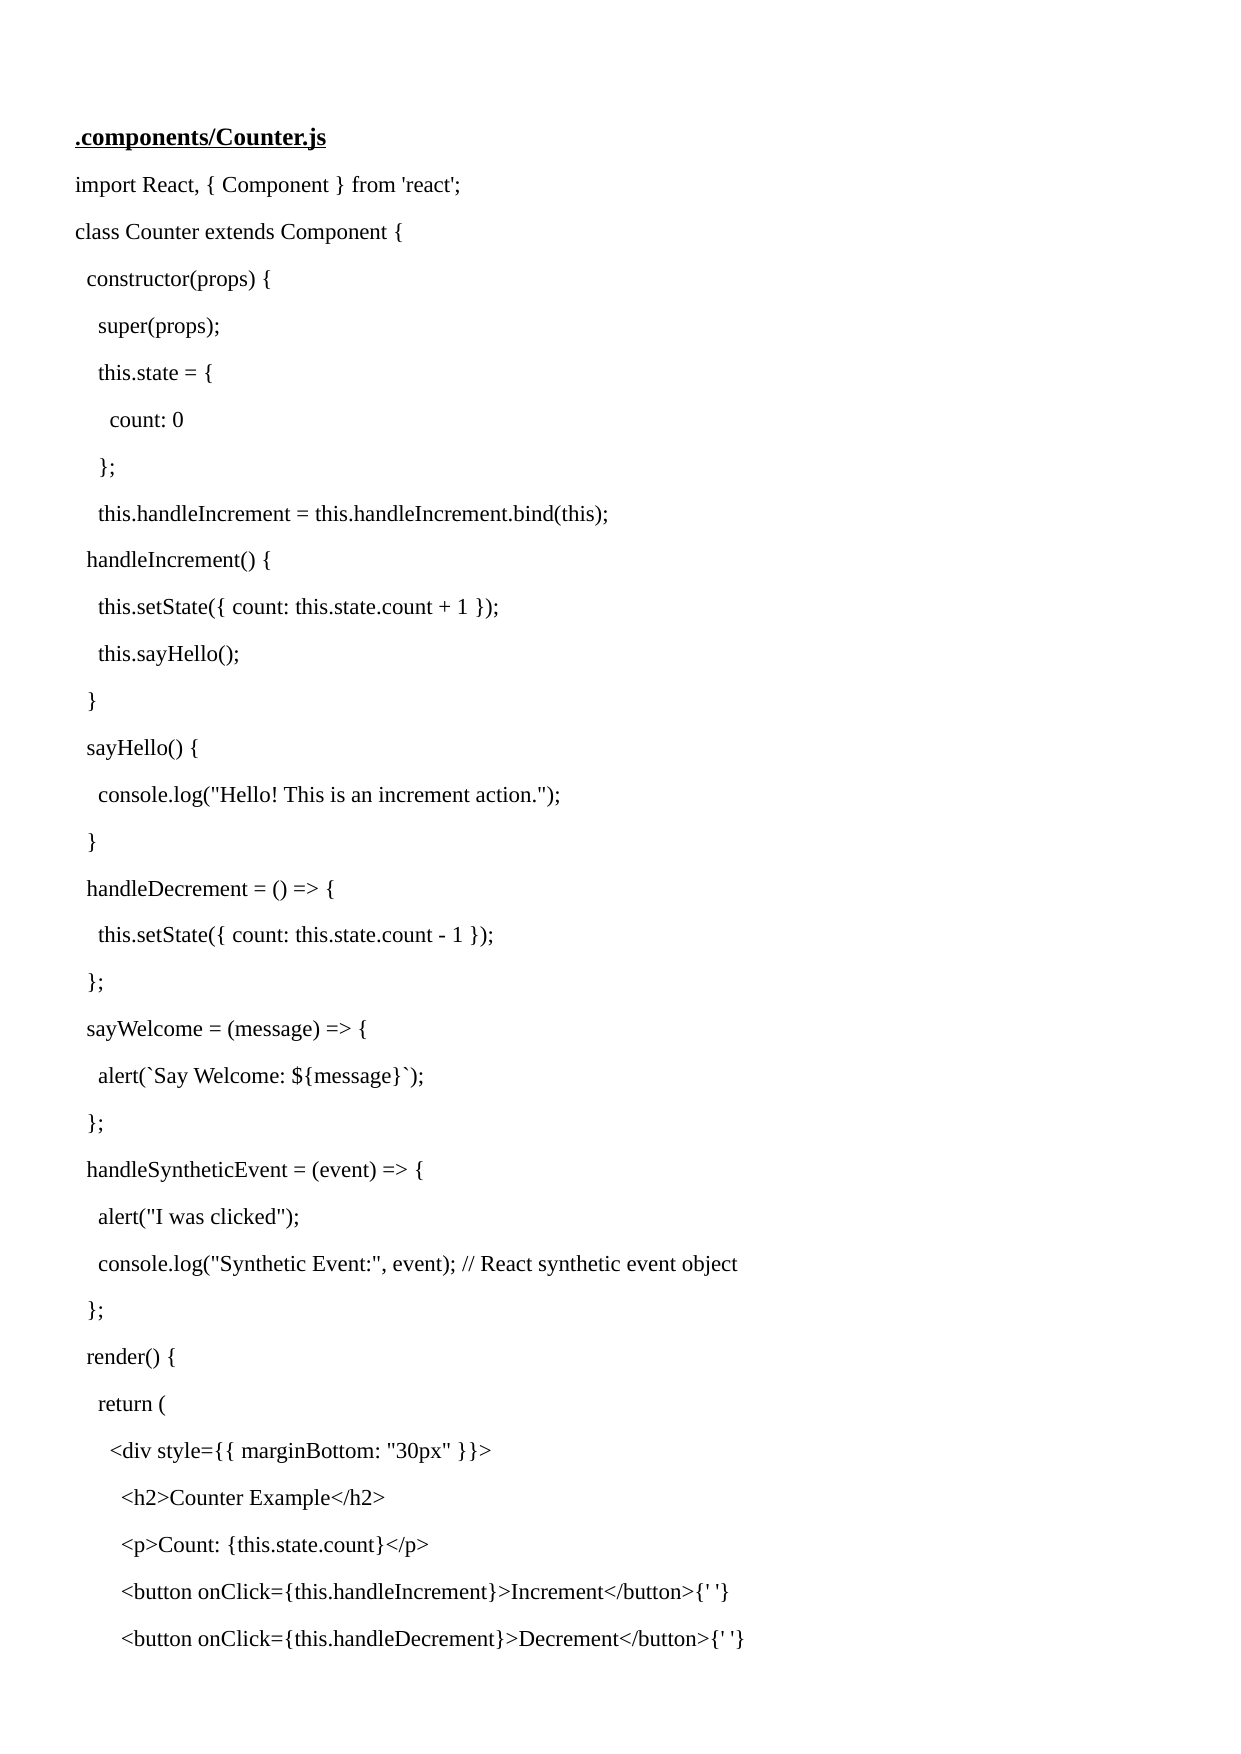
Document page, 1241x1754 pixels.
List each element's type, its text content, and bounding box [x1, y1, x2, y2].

text sayWelcome = (message) => { [75, 1015, 1165, 1042]
text <h2>Counter Example</h2> [75, 1484, 1165, 1510]
text return ( [75, 1390, 1165, 1417]
text }; [75, 968, 1165, 995]
text }; [75, 453, 1165, 479]
text this.setState({ count: this.state.count - 1 }); [75, 922, 1165, 948]
text alert(`Say Welcome: ${message}`); [75, 1062, 1165, 1088]
text this.setState({ count: this.state.count + 1 }); [75, 593, 1165, 620]
text this.sayHello(); [75, 640, 1165, 667]
text } [75, 687, 1165, 713]
text handleIncrement() { [75, 547, 1165, 573]
text sayHello() { [75, 734, 1165, 760]
text <button onClick={this.handleIncrement}>Increment</button>{' '} [75, 1578, 1165, 1604]
text <div style={{ marginBottom: "30px" }}> [75, 1437, 1165, 1463]
text super(props); [75, 312, 1165, 338]
text alert("I was clicked"); [75, 1203, 1165, 1229]
text }; [75, 1109, 1165, 1135]
text import React, { Component } from 'react'; [75, 172, 1165, 198]
text this.state = { [75, 359, 1165, 385]
text .components/Counter.js [75, 122, 1165, 151]
text constructor(props) { [75, 265, 1165, 292]
text render() { [75, 1343, 1165, 1370]
text } [75, 828, 1165, 854]
text handleSyntheticEvent = (event) => { [75, 1156, 1165, 1182]
text handleDecrement = () => { [75, 875, 1165, 901]
text count: 0 [75, 406, 1165, 432]
text console.log("Synthetic Event:", event); // React synthetic event object [75, 1250, 1165, 1276]
text class Counter extends Component { [75, 218, 1165, 245]
text }; [75, 1297, 1165, 1323]
text this.handleIncrement = this.handleIncrement.bind(this); [75, 500, 1165, 526]
text console.log("Hello! This is an increment action."); [75, 781, 1165, 807]
text <button onClick={this.handleDecrement}>Decrement</button>{' '} [75, 1625, 1165, 1651]
text <p>Count: {this.state.count}</p> [75, 1531, 1165, 1557]
